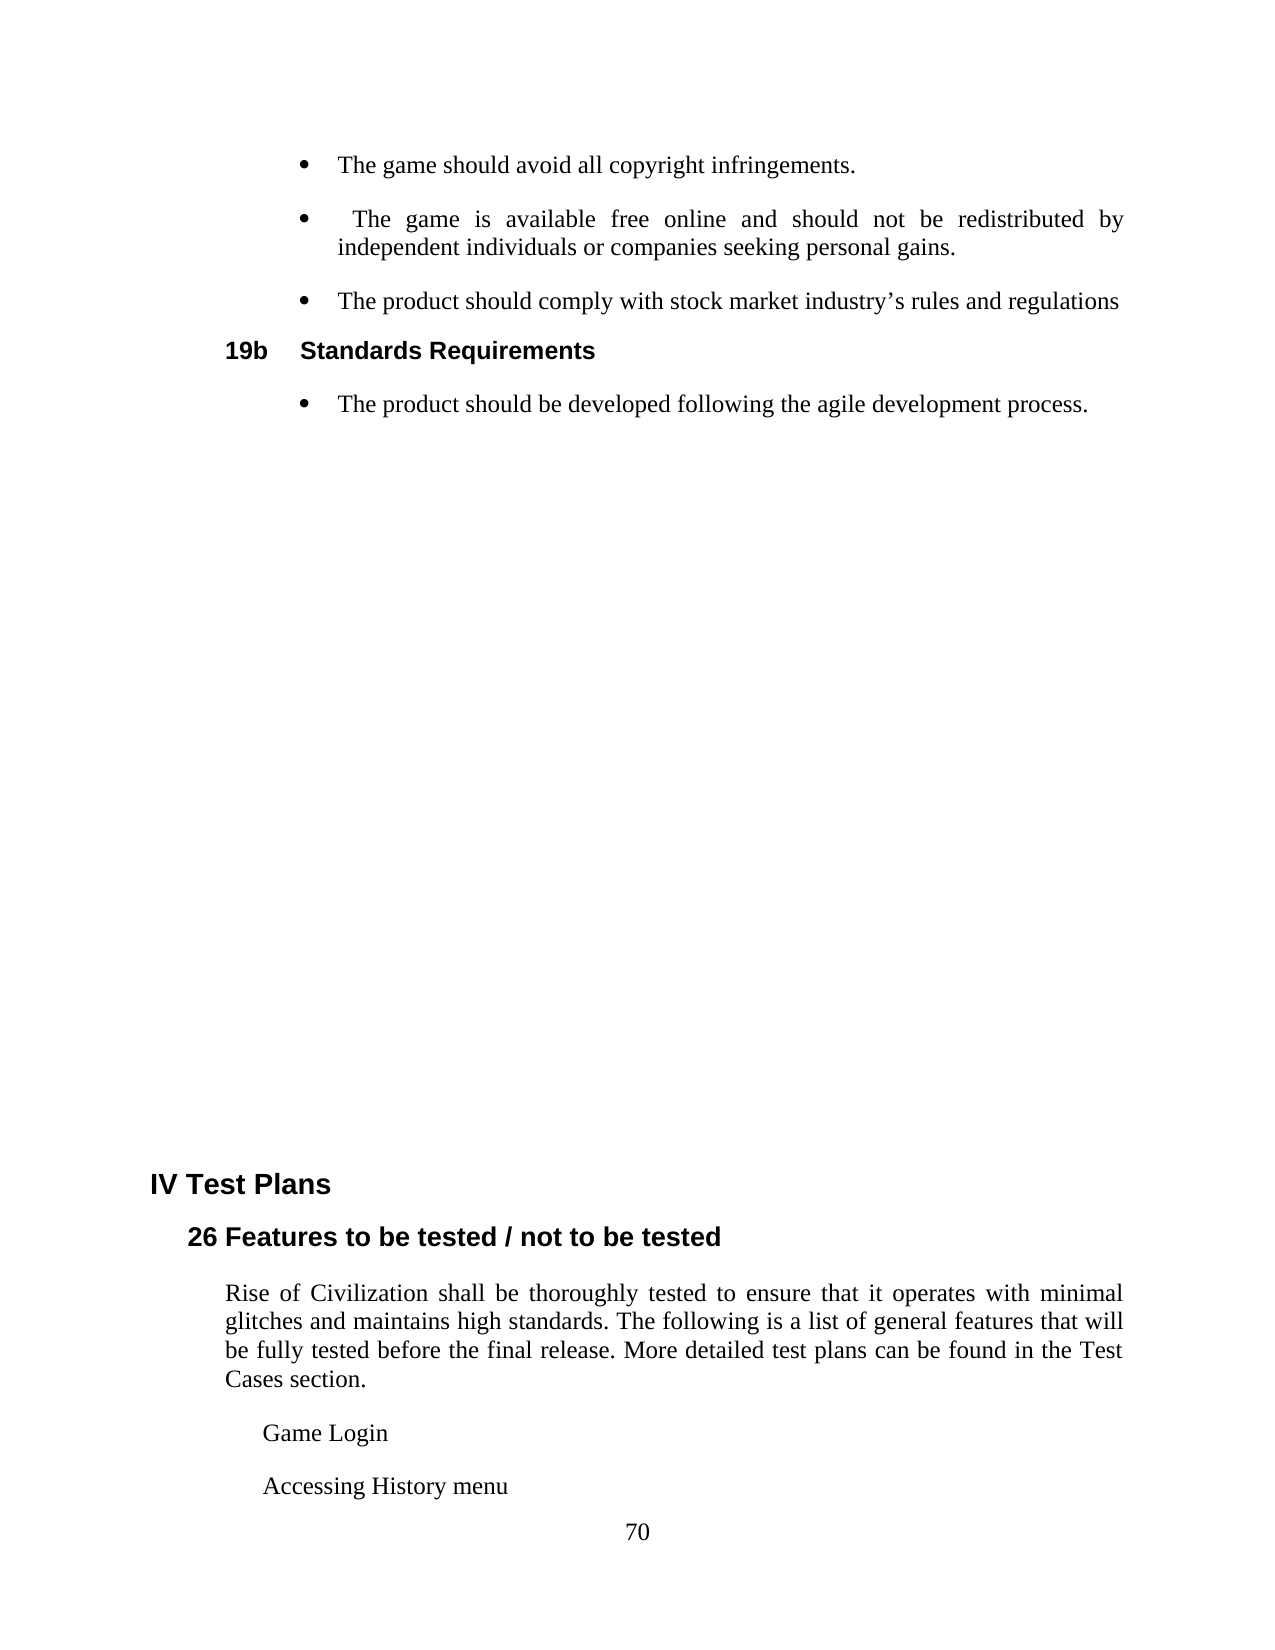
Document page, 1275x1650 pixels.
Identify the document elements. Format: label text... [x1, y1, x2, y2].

text Rise of Civilization shall be thoroughly tested to ensure that it operates with minimal glitches and maintains high standards. The following is a list of general features that will be fully tested before the final release. More detailed test plans can be found in the Test Cases section. [225, 1278, 1125, 1393]
list The product should comply with stock market industry’s rules and regulations [300, 286, 1125, 315]
subtitle IV Test Plans [150, 1167, 1125, 1201]
subtitle Features to be tested / not to be tested [187, 1221, 1125, 1253]
list The product should be developed following the agile development process. [300, 389, 1125, 418]
text Accessing History menu [262, 1471, 1125, 1500]
list The game should avoid all copyright infringements. [300, 150, 1125, 179]
list The game is available free online and should not be redistributed by independent individuals or companies seeking personal gains. [300, 204, 1125, 261]
subtitle Standards Requirements [225, 336, 1125, 364]
text Game Login [262, 1418, 1125, 1446]
